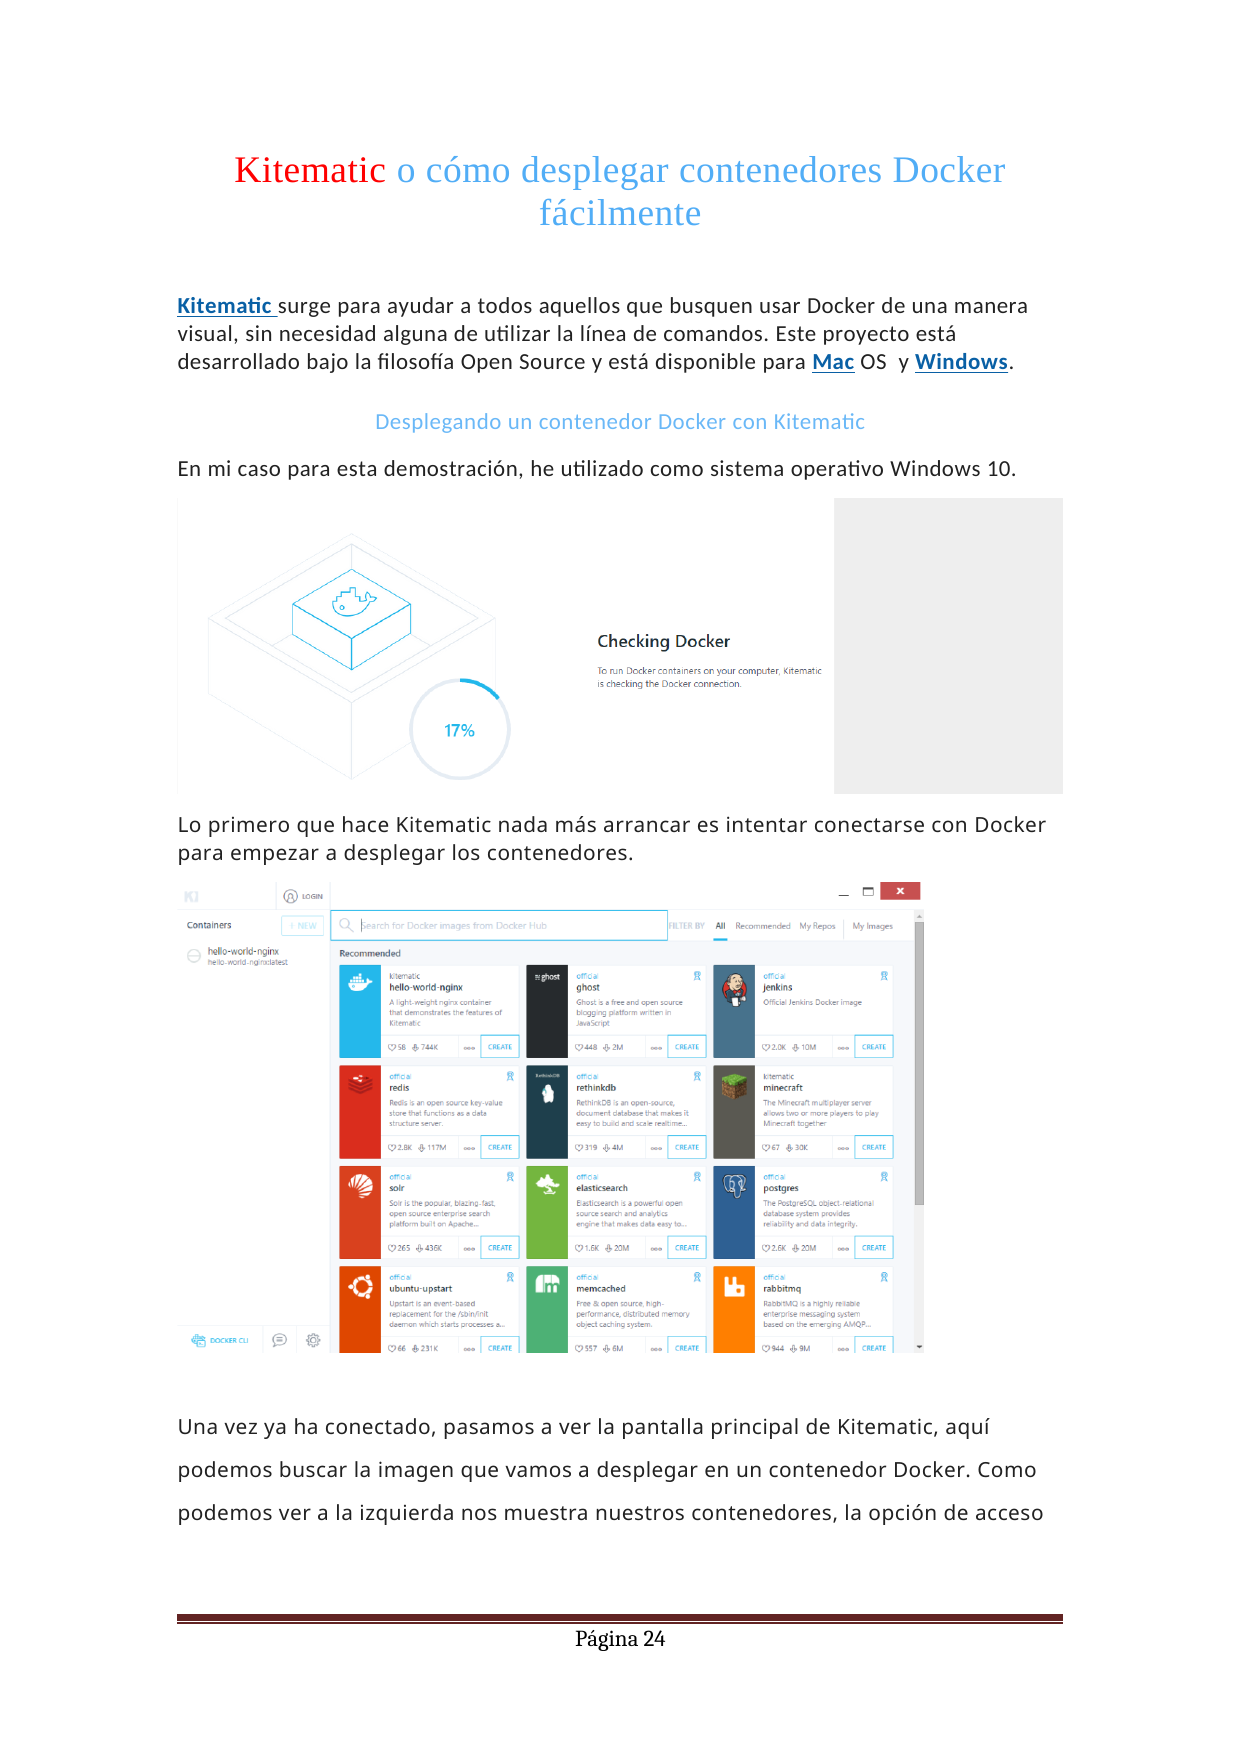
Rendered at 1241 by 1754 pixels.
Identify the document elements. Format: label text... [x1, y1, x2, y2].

picture [177, 498, 835, 795]
text Lo primero que hace Kitematic nada más arrancar es intentar conectarse con Docker para empezar a desplegar los contenedores. [177, 810, 1063, 867]
text En mi caso para esta demostración, he utilizado como sistema operativo Windows 10. [177, 454, 1063, 483]
text Kitematic surge para ayudar a todos aquellos que busquen usar Docker de una manera visual, sin necesidad alguna de utilizar la línea de comandos. Este proyecto está desarrollado bajo la filosofía Open Source y está disponible para Mac OS y Windows. [177, 291, 1063, 376]
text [177, 1412, 1063, 1526]
subtitle Kitematic o cómo desplegar contenedores Docker fácilmente [177, 148, 1063, 234]
picture [177, 882, 924, 1353]
subtitle Desplegando un contenedor Docker con Kitematic [177, 407, 1063, 435]
